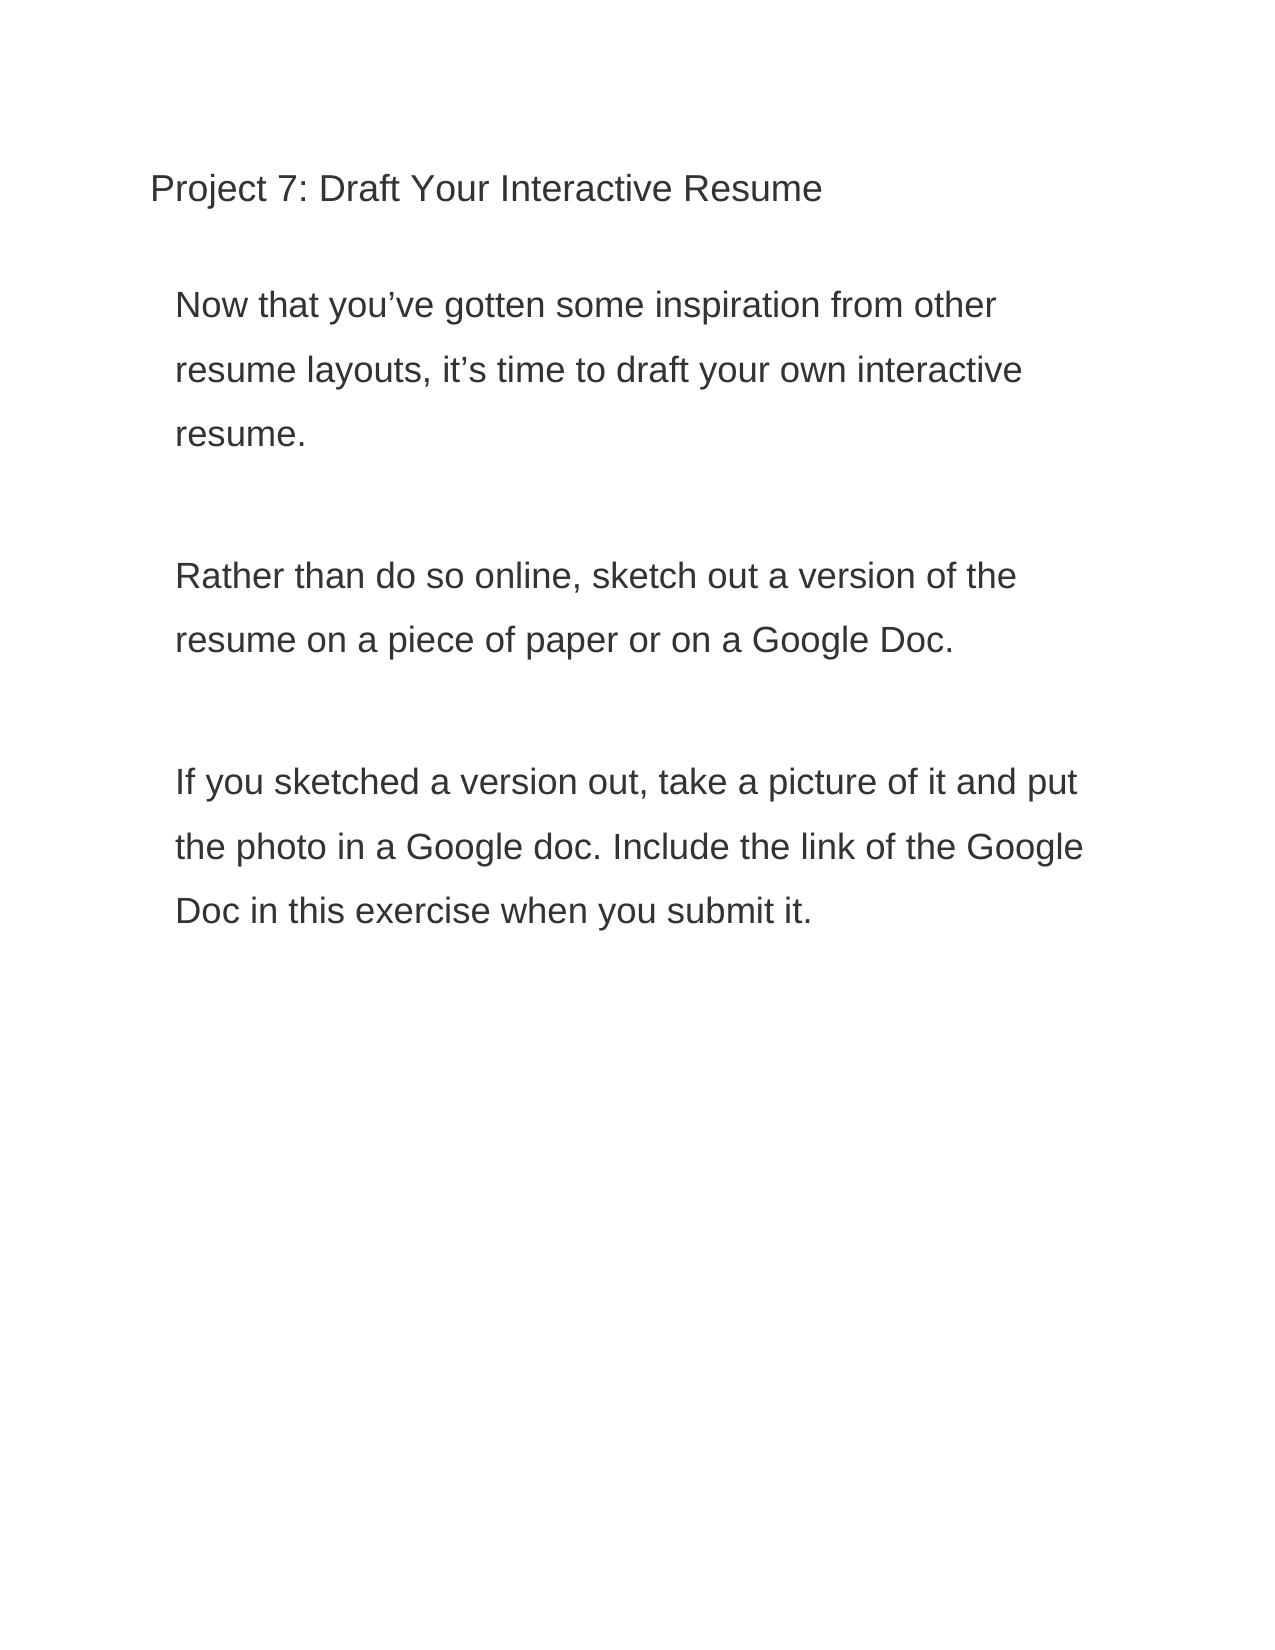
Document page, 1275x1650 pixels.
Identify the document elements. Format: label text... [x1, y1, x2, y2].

text If you sketched a version out, take a picture of it and put the photo in a Google doc. Include the link of the Google Doc in this exercise when you submit it. [175, 760, 1100, 931]
text Now that you’ve gotten some inspiration from other resume layouts, it’s time to draft your own interactive resume. [175, 283, 1100, 454]
subtitle Project 7: Draft Your Interactive Resume [150, 167, 1125, 210]
text Rather than do so online, sketch out a version of the resume on a piece of paper or on a Google Doc. [175, 554, 1100, 661]
